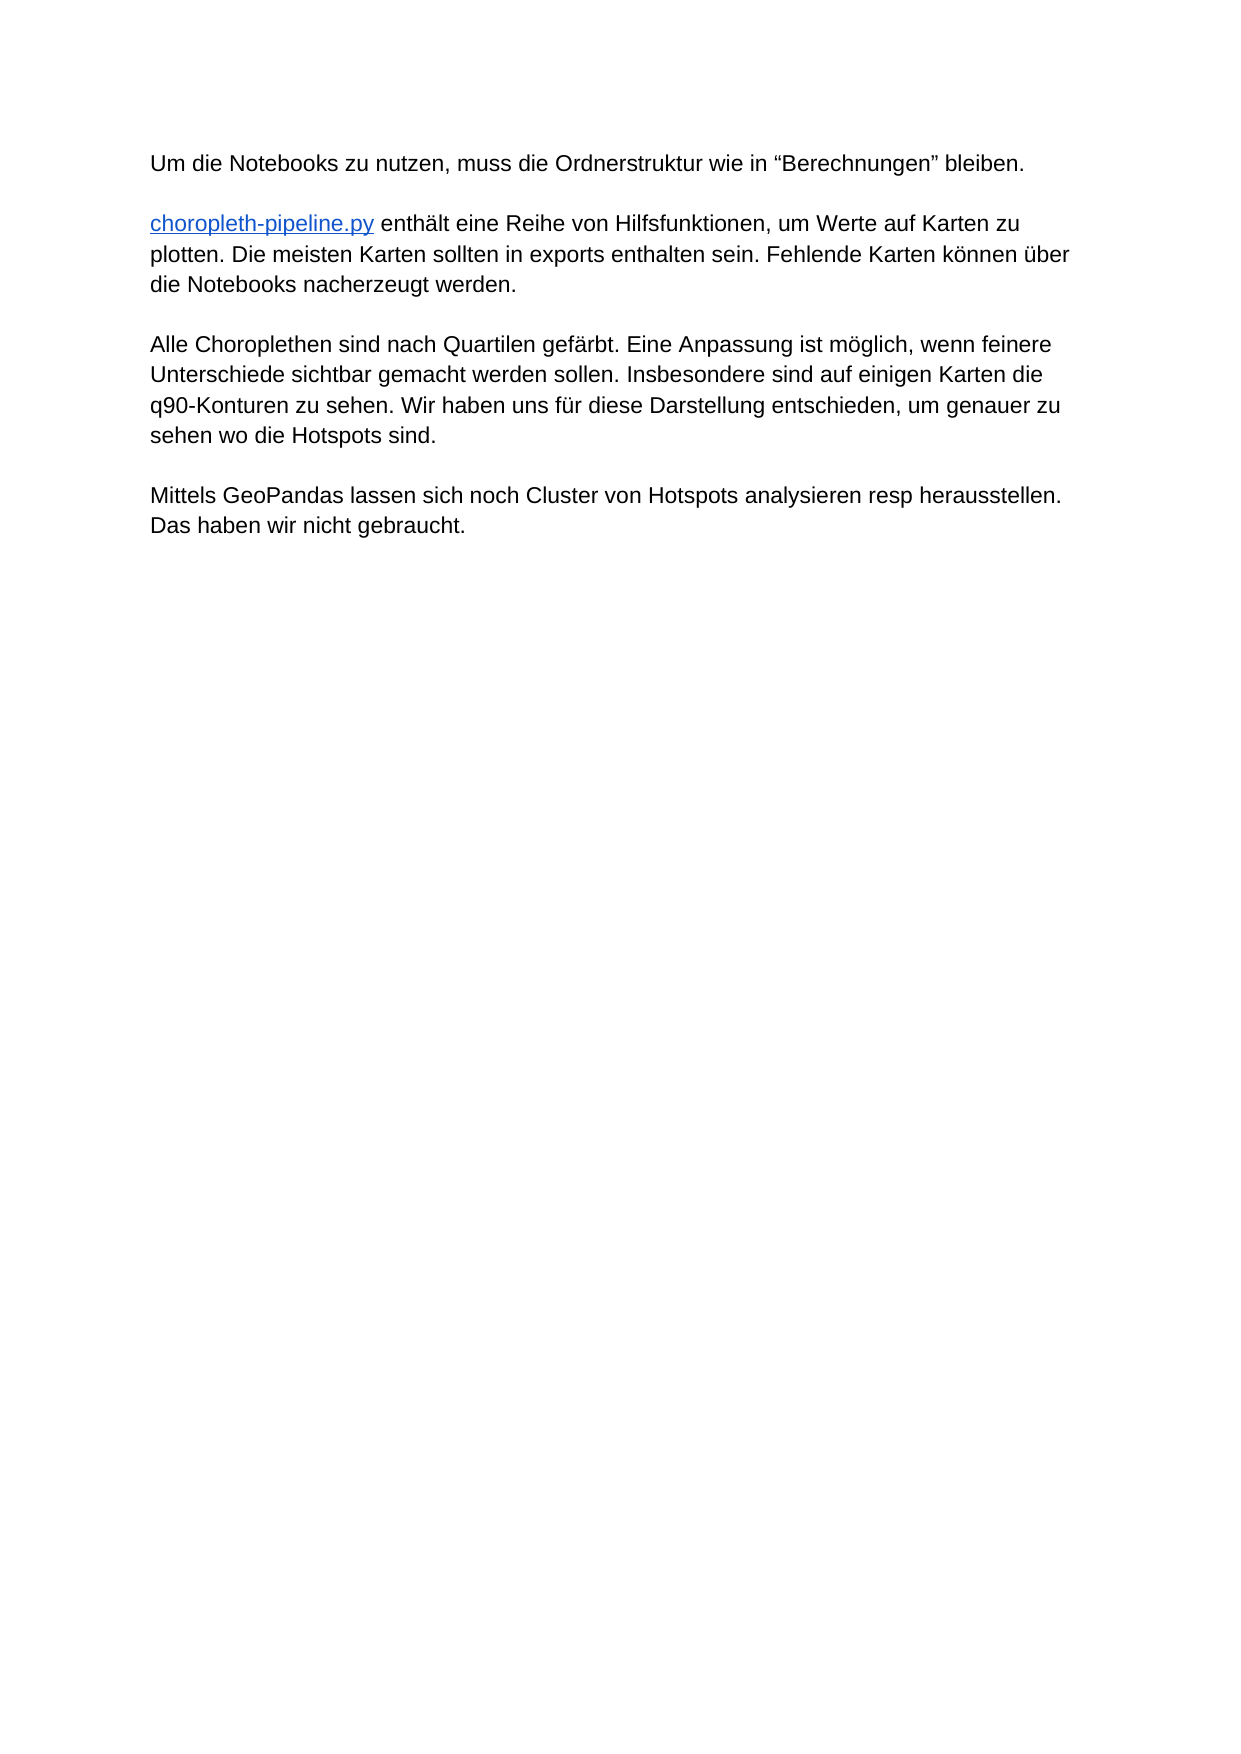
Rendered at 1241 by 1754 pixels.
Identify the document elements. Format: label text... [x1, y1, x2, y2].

text Alle Choroplethen sind nach Quartilen gefärbt. Eine Anpassung ist möglich, wenn feinere Unterschiede sichtbar gemacht werden sollen. Insbesondere sind auf einigen Karten die q90-Konturen zu sehen. Wir haben uns für diese Darstellung entschieden, um genauer zu sehen wo die Hotspots sind. [150, 331, 1090, 448]
text Um die Notebooks zu nutzen, muss die Ordnerstruktur wie in “Berechnungen” bleiben. [150, 150, 1090, 176]
text Mittels GeoPandas lassen sich noch Cluster von Hotspots analysieren resp herausstellen. Das haben wir nicht gebraucht. [150, 482, 1090, 539]
text choropleth-pipeline.py enthält eine Reihe von Hilfsfunktionen, um Werte auf Karten zu plotten. Die meisten Karten sollten in exports enthalten sein. Fehlende Karten können über die Notebooks nacherzeugt werden. [150, 210, 1090, 297]
